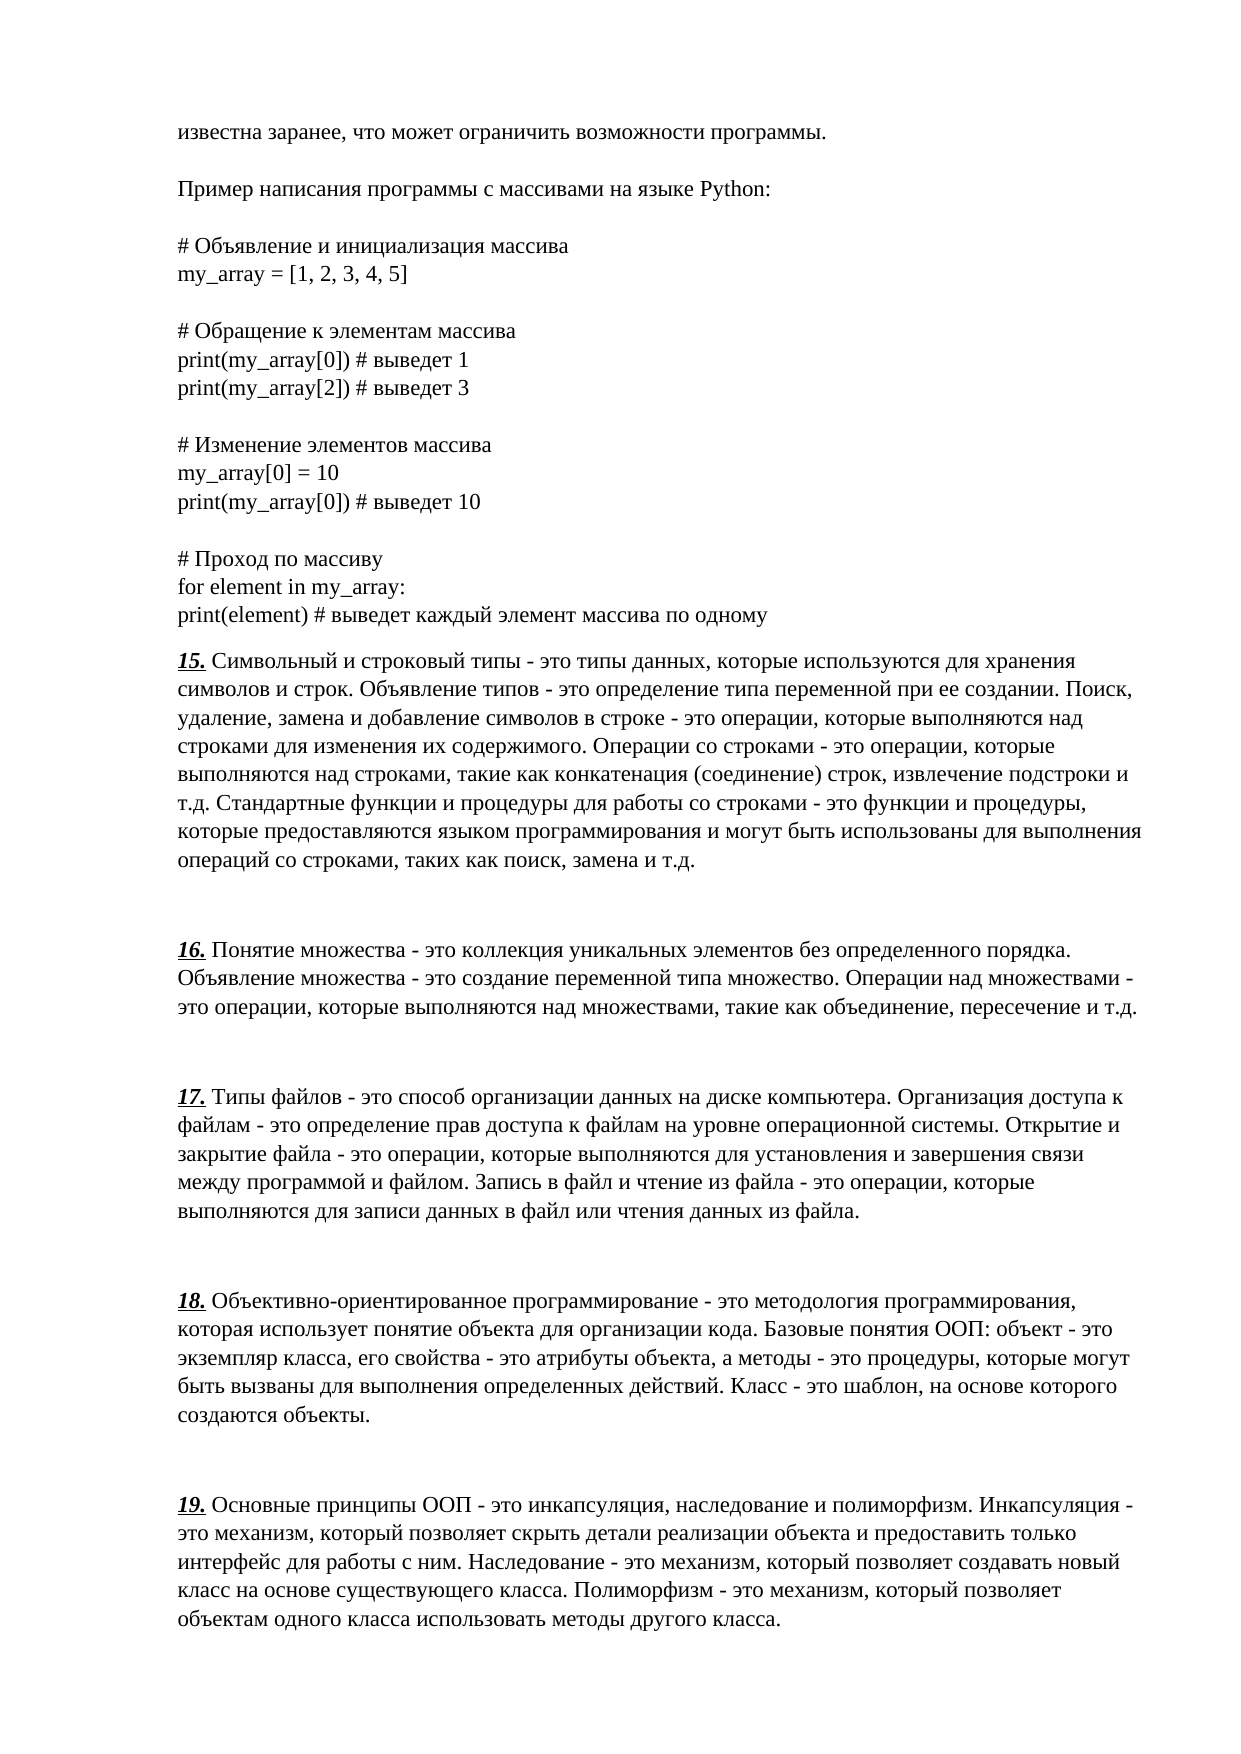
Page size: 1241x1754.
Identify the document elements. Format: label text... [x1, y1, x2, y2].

text 17. Типы файлов - это способ организации данных на диске компьютера. Организация доступа к файлам - это определение прав доступа к файлам на уровне операционной системы. Открытие и закрытие файла - это операции, которые выполняются для установления и завершения связи между программой и файлом. Запись в файл и чтение из файла - это операции, которые выполняются для записи данных в файл или чтения данных из файла. [177, 1083, 1152, 1223]
text 19. Основные принципы ООП - это инкапсуляция, наследование и полиморфизм. Инкапсуляция - это механизм, который позволяет скрыть детали реализации объекта и предоставить только интерфейс для работы с ним. Наследование - это механизм, который позволяет создавать новый класс на основе существующего класса. Полиморфизм - это механизм, который позволяет объектам одного класса использовать методы другого класса. [177, 1491, 1152, 1631]
text 15. Символьный и строковый типы - это типы данных, которые используются для хранения символов и строк. Объявление типов - это определение типа переменной при ее создании. Поиск, удаление, замена и добавление символов в строке - это операции, которые выполняются над строками для изменения их содержимого. Операции со строками - это операции, которые выполняются над строками, такие как конкатенация (соединение) строк, извлечение подстроки и т.д. Стандартные функции и процедуры для работы со строками - это функции и процедуры, которые предоставляются языком программирования и могут быть использованы для выполнения операций со строками, таких как поиск, замена и т.д. [177, 647, 1152, 872]
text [177, 118, 1152, 628]
text 16. Понятие множества - это коллекция уникальных элементов без определенного порядка. Объявление множества - это создание переменной типа множество. Операции над множествами - это операции, которые выполняются над множествами, такие как объединение, пересечение и т.д. [177, 936, 1152, 1019]
text 18. Объективно-ориентированное программирование - это методология программирования, которая использует понятие объекта для организации кода. Базовые понятия ООП: объект - это экземпляр класса, его свойства - это атрибуты объекта, а методы - это процедуры, которые могут быть вызваны для выполнения определенных действий. Класс - это шаблон, на основе которого создаются объекты. [177, 1287, 1152, 1427]
